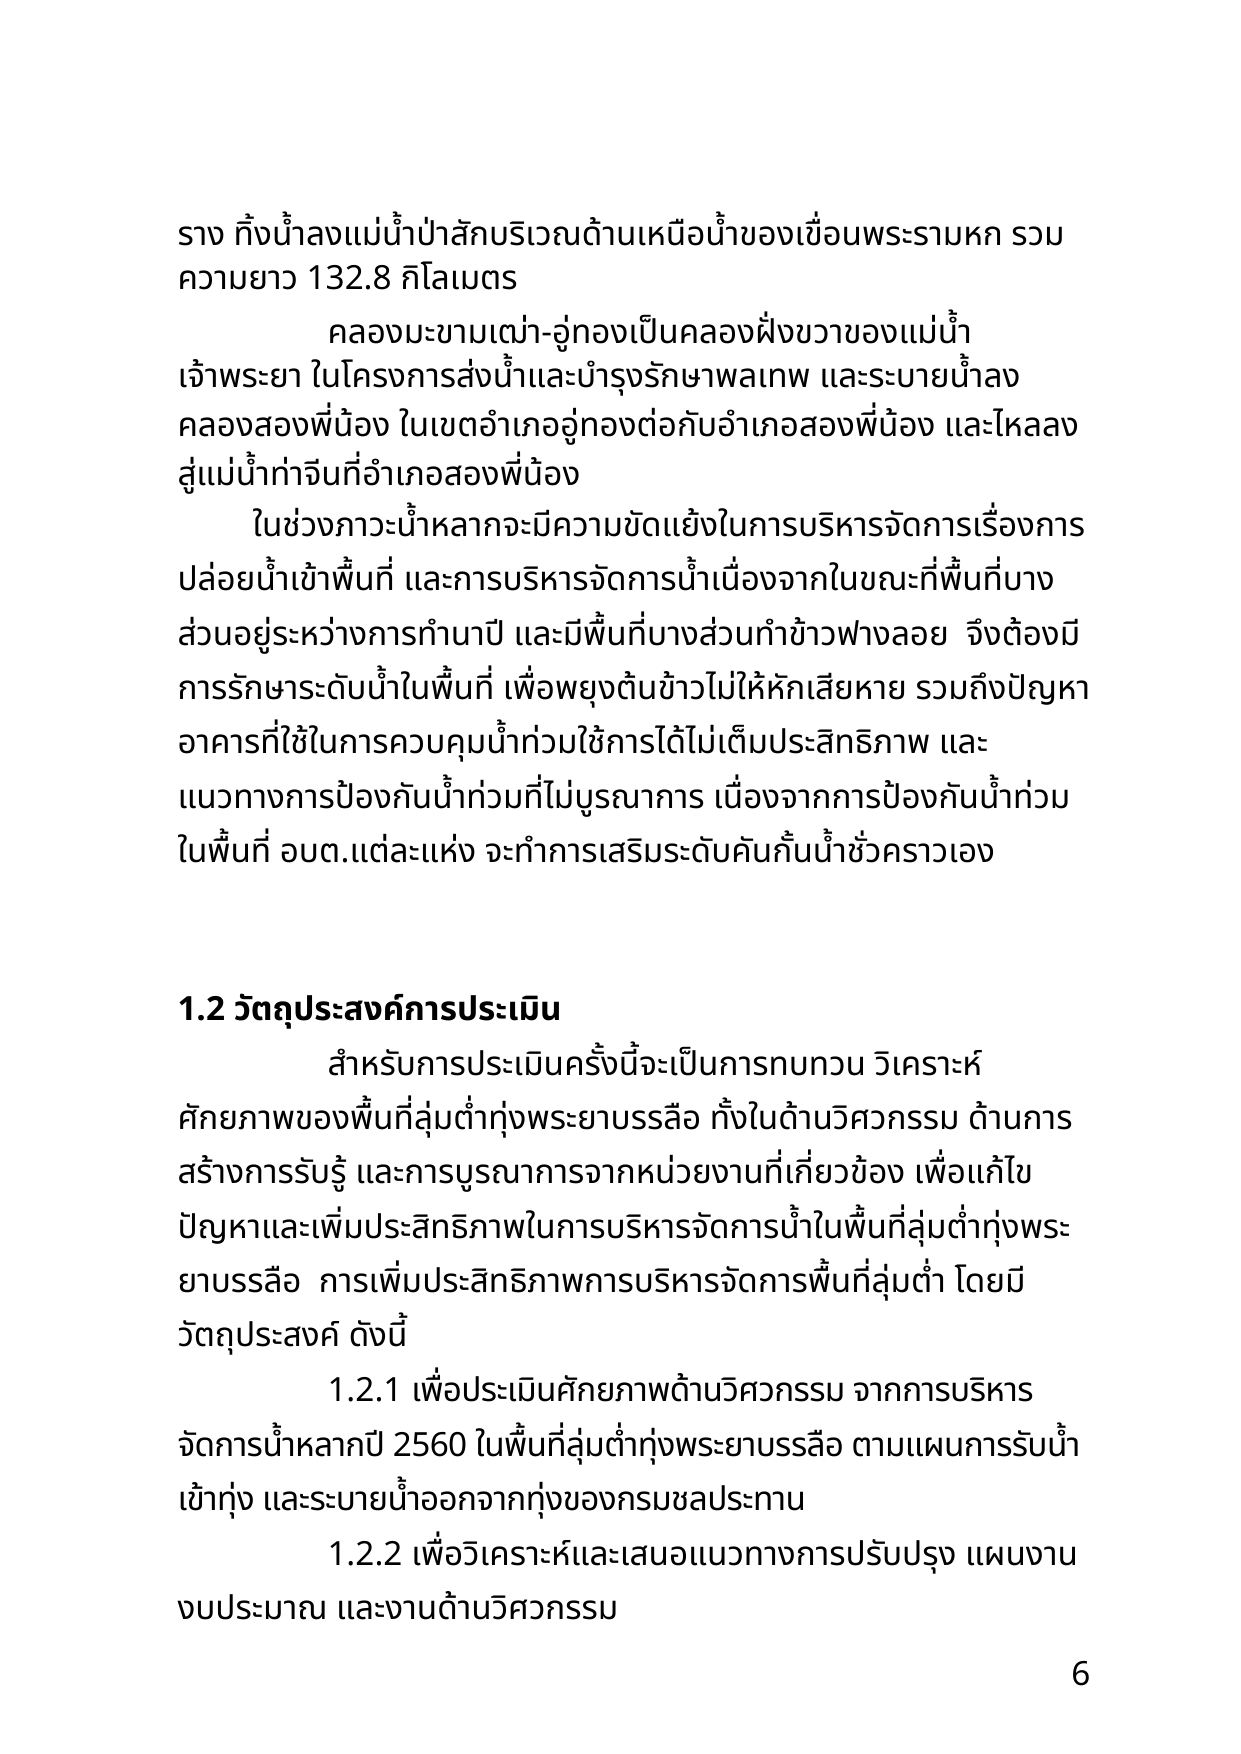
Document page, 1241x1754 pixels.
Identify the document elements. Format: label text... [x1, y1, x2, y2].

list 1.2 วัตถุประสงค์การประเมิน [177, 985, 1090, 1036]
list 1.2.2 เพื่อวิเคราะห์และเสนอแนวทางการปรับปรุง แผนงาน งบประมาณ และงานด้านวิศวกรรม [177, 1529, 1090, 1634]
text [177, 207, 1090, 305]
list ในช่วงภาวะน้ำหลากจะมีความขัดแย้งในการบริหารจัดการเรื่องการปล่อยน้ำเข้าพื้นที่ และการบริหารจัดการน้ำเนื่องจากในขณะที่พื้นที่บางส่วนอยู่ระหว่างการทำนาปี และมีพื้นที่บางส่วนทำข้าวฟางลอย จึงต้องมีการรักษาระดับน้ำในพื้นที่ เพื่อพยุงต้นข้าวไม่ให้หักเสียหาย รวมถึงปัญหาอาคารที่ใช้ในการควบคุมน้ำท่วมใช้การได้ไม่เต็มประสิทธิภาพ และแนวทางการป้องกันน้ำท่วมที่ไม่บูรณาการ เนื่องจากการป้องกันน้ำท่วมในพื้นที่ อบต.แต่ละแห่ง จะทำการเสริมระดับคันกั้นน้ำชั่วคราวเอง [177, 501, 1090, 878]
text คลองมะขามเฒ่า-อู่ทองเป็นคลองฝั่งขวาของแม่น้ำเจ้าพระยา ในโครงการส่งน้ำและบำรุงรักษาพลเทพ และระบายน้ำลงคลองสองพี่น้อง ในเขตอำเภออู่ทองต่อกับอำเภอสองพี่น้อง และไหลลงสู่แม่น้ำท่าจีนที่อำเภอสองพี่น้อง [177, 305, 1090, 501]
list 1.2.1 เพื่อประเมินศักยภาพด้านวิศวกรรม จากการบริหารจัดการน้ำหลากปี 2560 ในพื้นที่ลุ่มต่ำทุ่งพระยาบรรลือ ตามแผนการรับน้ำเข้าทุ่ง และระบายน้ำออกจากทุ่งของกรมชลประทาน [177, 1366, 1090, 1525]
list สำหรับการประเมินครั้งนี้จะเป็นการทบทวน วิเคราะห์ศักยภาพของพื้นที่ลุ่มต่ำทุ่งพระยาบรรลือ ทั้งในด้านวิศวกรรม ด้านการสร้างการรับรู้ และการบูรณาการจากหน่วยงานที่เกี่ยวข้อง เพื่อแก้ไขปัญหาและเพิ่มประสิทธิภาพในการบริหารจัดการน้ำในพื้นที่ลุ่มต่ำทุ่งพระยาบรรลือ การเพิ่มประสิทธิภาพการบริหารจัดการพื้นที่ลุ่มต่ำ โดยมีวัตถุประสงค์ ดังนี้ [177, 1039, 1090, 1362]
